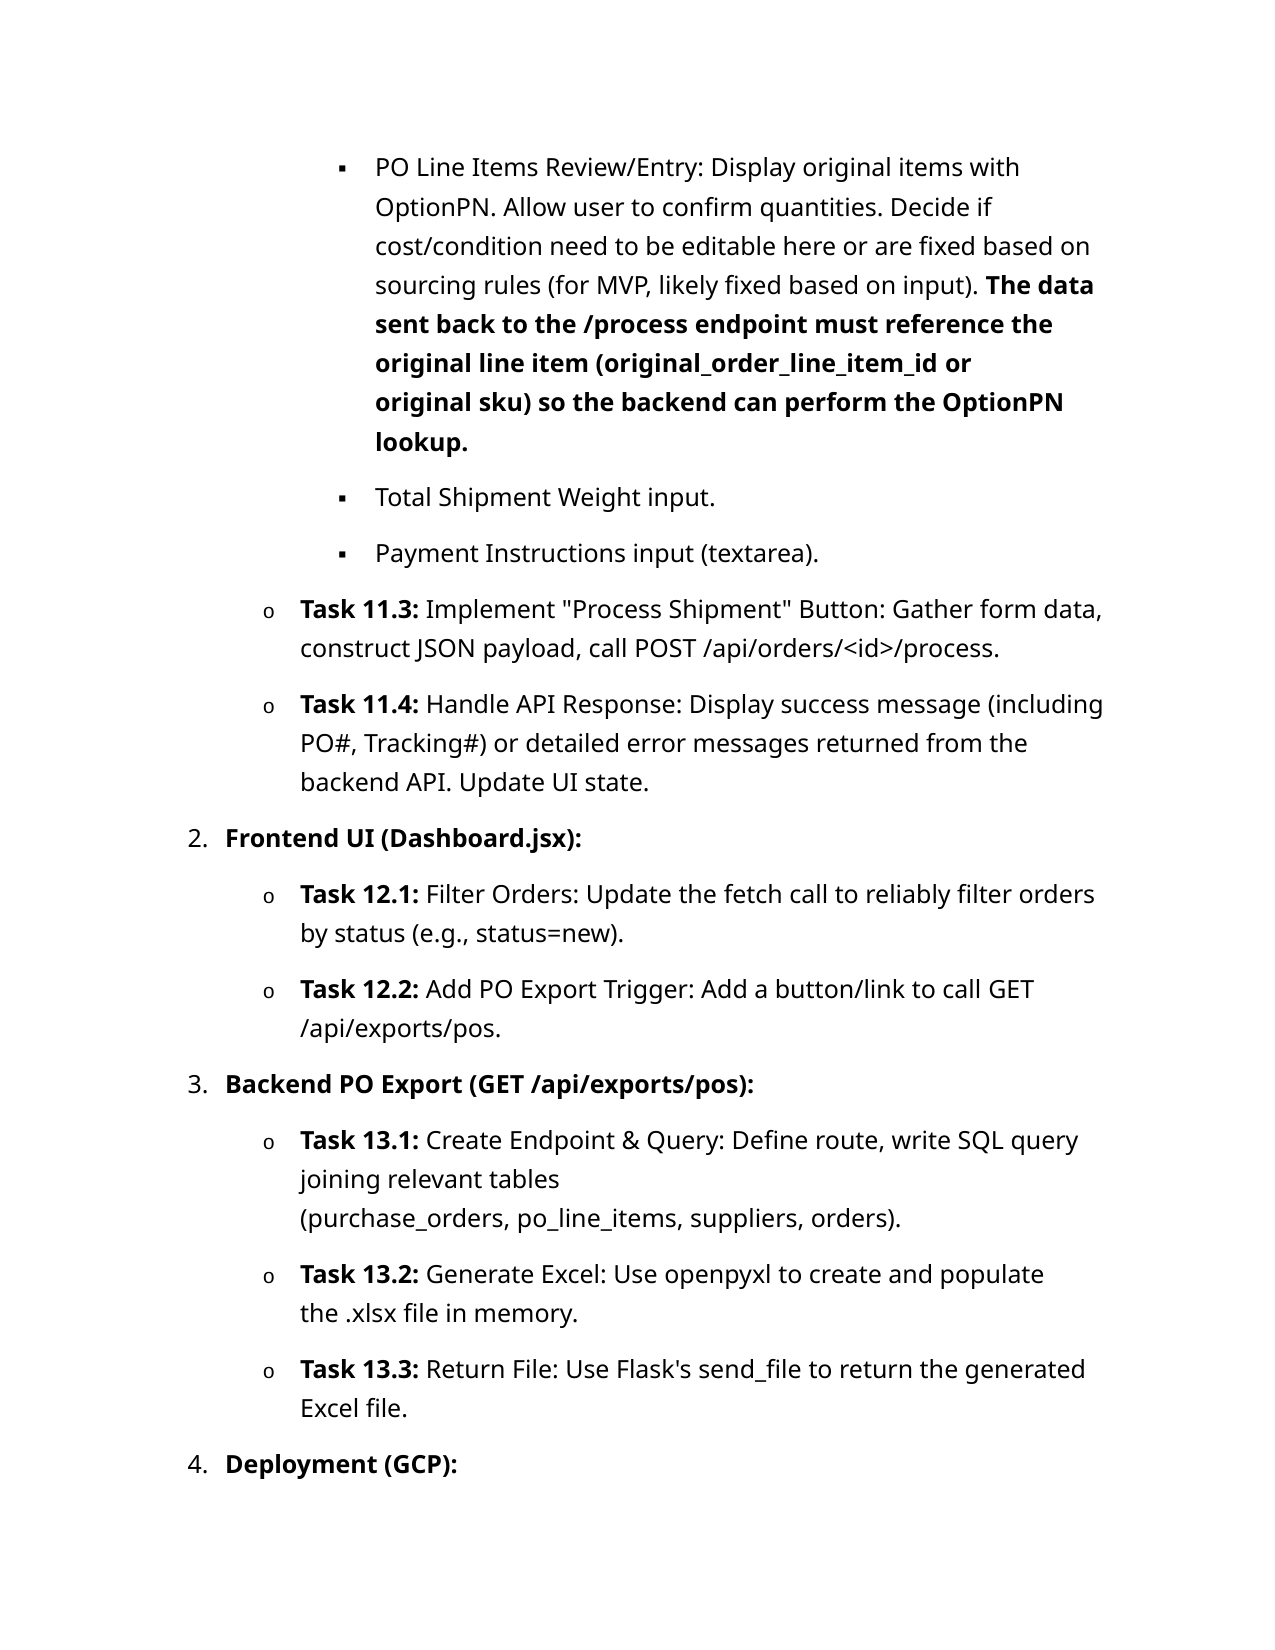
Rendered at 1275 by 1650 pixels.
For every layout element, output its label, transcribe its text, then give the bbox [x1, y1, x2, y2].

list Payment Instructions input (textarea). [337, 536, 1125, 570]
list Task 13.2: Generate Excel: Use openpyxl to create and populate the .xlsx file in memory. [262, 1257, 1125, 1330]
list Deployment (GCP): [187, 1447, 1125, 1481]
list Backend PO Export (GET /api/exports/pos): [187, 1067, 1125, 1101]
list Task 11.4: Handle API Response: Display success message (including PO#, Tracking#) or detailed error messages returned from the backend API. Update UI state. [262, 687, 1125, 799]
list Task 11.3: Implement "Process Shipment" Button: Gather form data, construct JSON payload, call POST /api/orders/<id>/process. [262, 592, 1125, 665]
list Task 12.2: Add PO Export Trigger: Add a button/link to call GET /api/exports/pos. [262, 972, 1125, 1045]
list Total Shipment Weight input. [337, 480, 1125, 514]
list Task 13.3: Return File: Use Flask's send_file to return the generated Excel file. [262, 1352, 1125, 1425]
list PO Line Items Review/Entry: Display original items with OptionPN. Allow user to confirm quantities. Decide if cost/condition need to be editable here or are fixed based on sourcing rules (for MVP, likely fixed based on input). The data sent back to the /process endpoint must reference the original line item (original_order_line_item_id or original sku) so the backend can perform the OptionPN lookup. [337, 150, 1125, 458]
list Task 12.1: Filter Orders: Update the fetch call to reliably filter orders by status (e.g., status=new). [262, 877, 1125, 950]
list Task 13.1: Create Endpoint & Query: Define route, write SQL query joining relevant tables (purchase_orders, po_line_items, suppliers, orders). [262, 1122, 1125, 1235]
list Frontend UI (Dashboard.jsx): [187, 821, 1125, 855]
